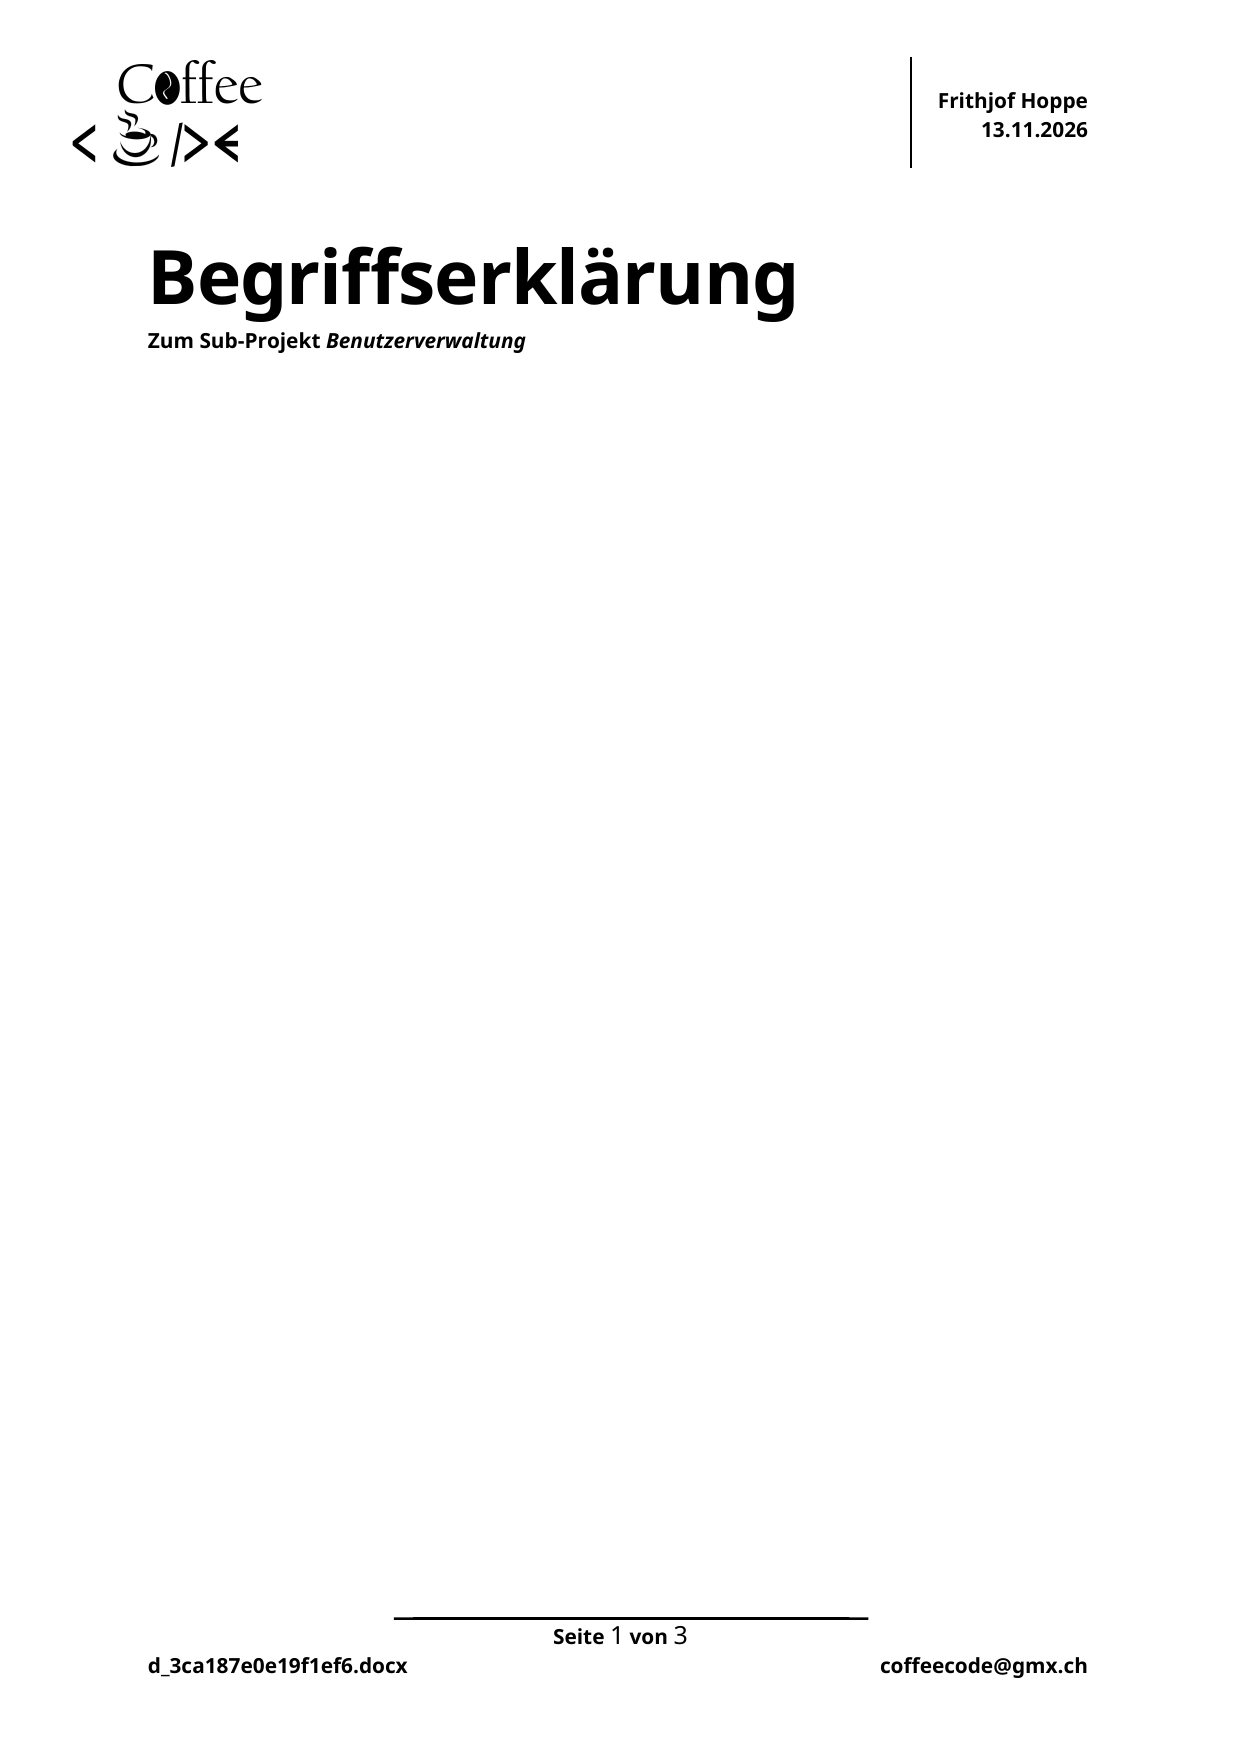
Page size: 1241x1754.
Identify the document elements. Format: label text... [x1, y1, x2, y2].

picture [72, 60, 262, 179]
title Begriffserklärung [148, 224, 1092, 327]
text Zum Sub-Projekt Benutzerverwaltung [148, 327, 1092, 355]
